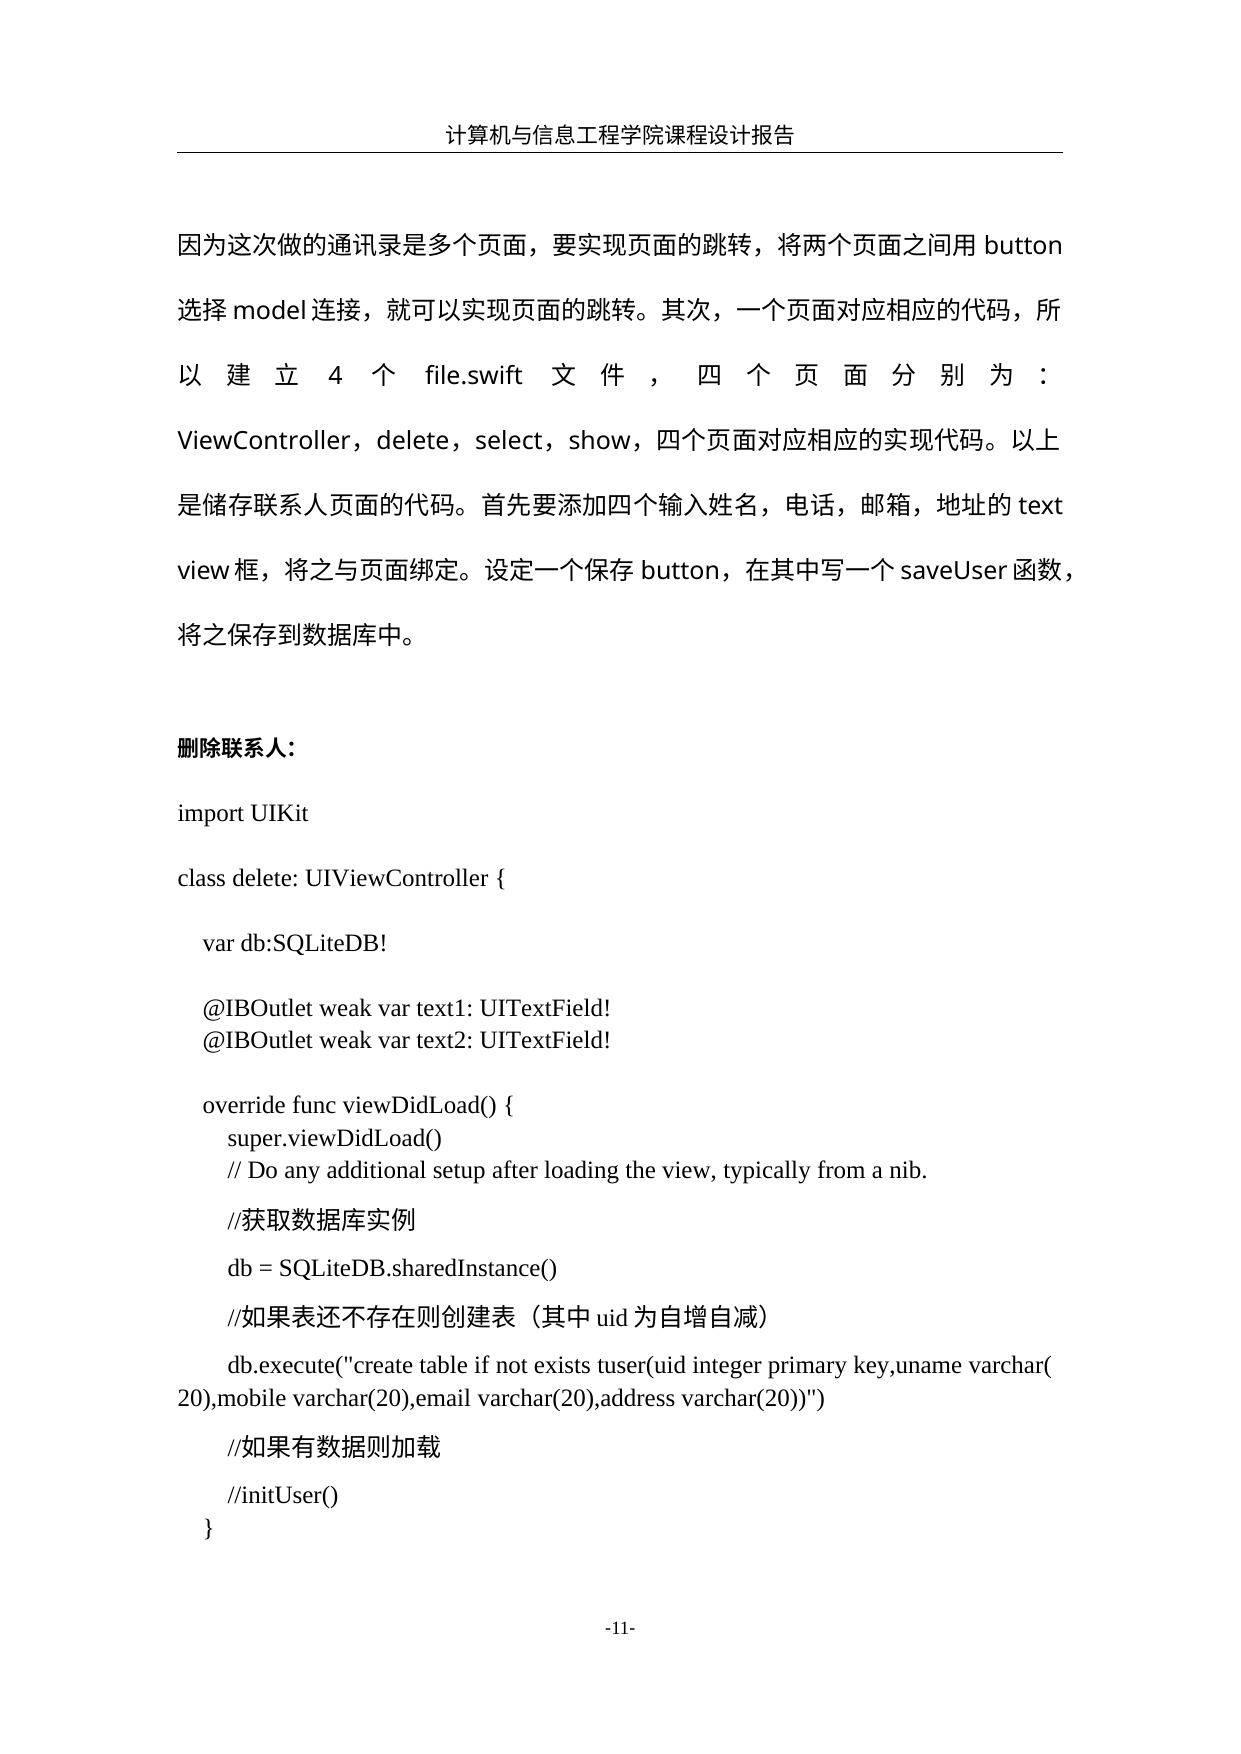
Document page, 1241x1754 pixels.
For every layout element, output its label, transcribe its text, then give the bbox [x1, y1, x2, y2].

text 删除联系人： [177, 731, 1063, 763]
subtitle 因为这次做的通讯录是多个页面，要实现页面的跳转，将两个页面之间用button选择model连接，就可以实现页面的跳转。其次，一个页面对应相应的代码，所以建立4个file.swift文件，四个页面分别为：ViewController，delete，select，show，四个页面对应相应的实现代码。以上是储存联系人页面的代码。首先要添加四个输入姓名，电话，邮箱，地址的text view框，将之与页面绑定。设定一个保存button，在其中写一个saveUser函数，将之保存到数据库中。 [177, 178, 1063, 666]
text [177, 796, 1063, 1543]
